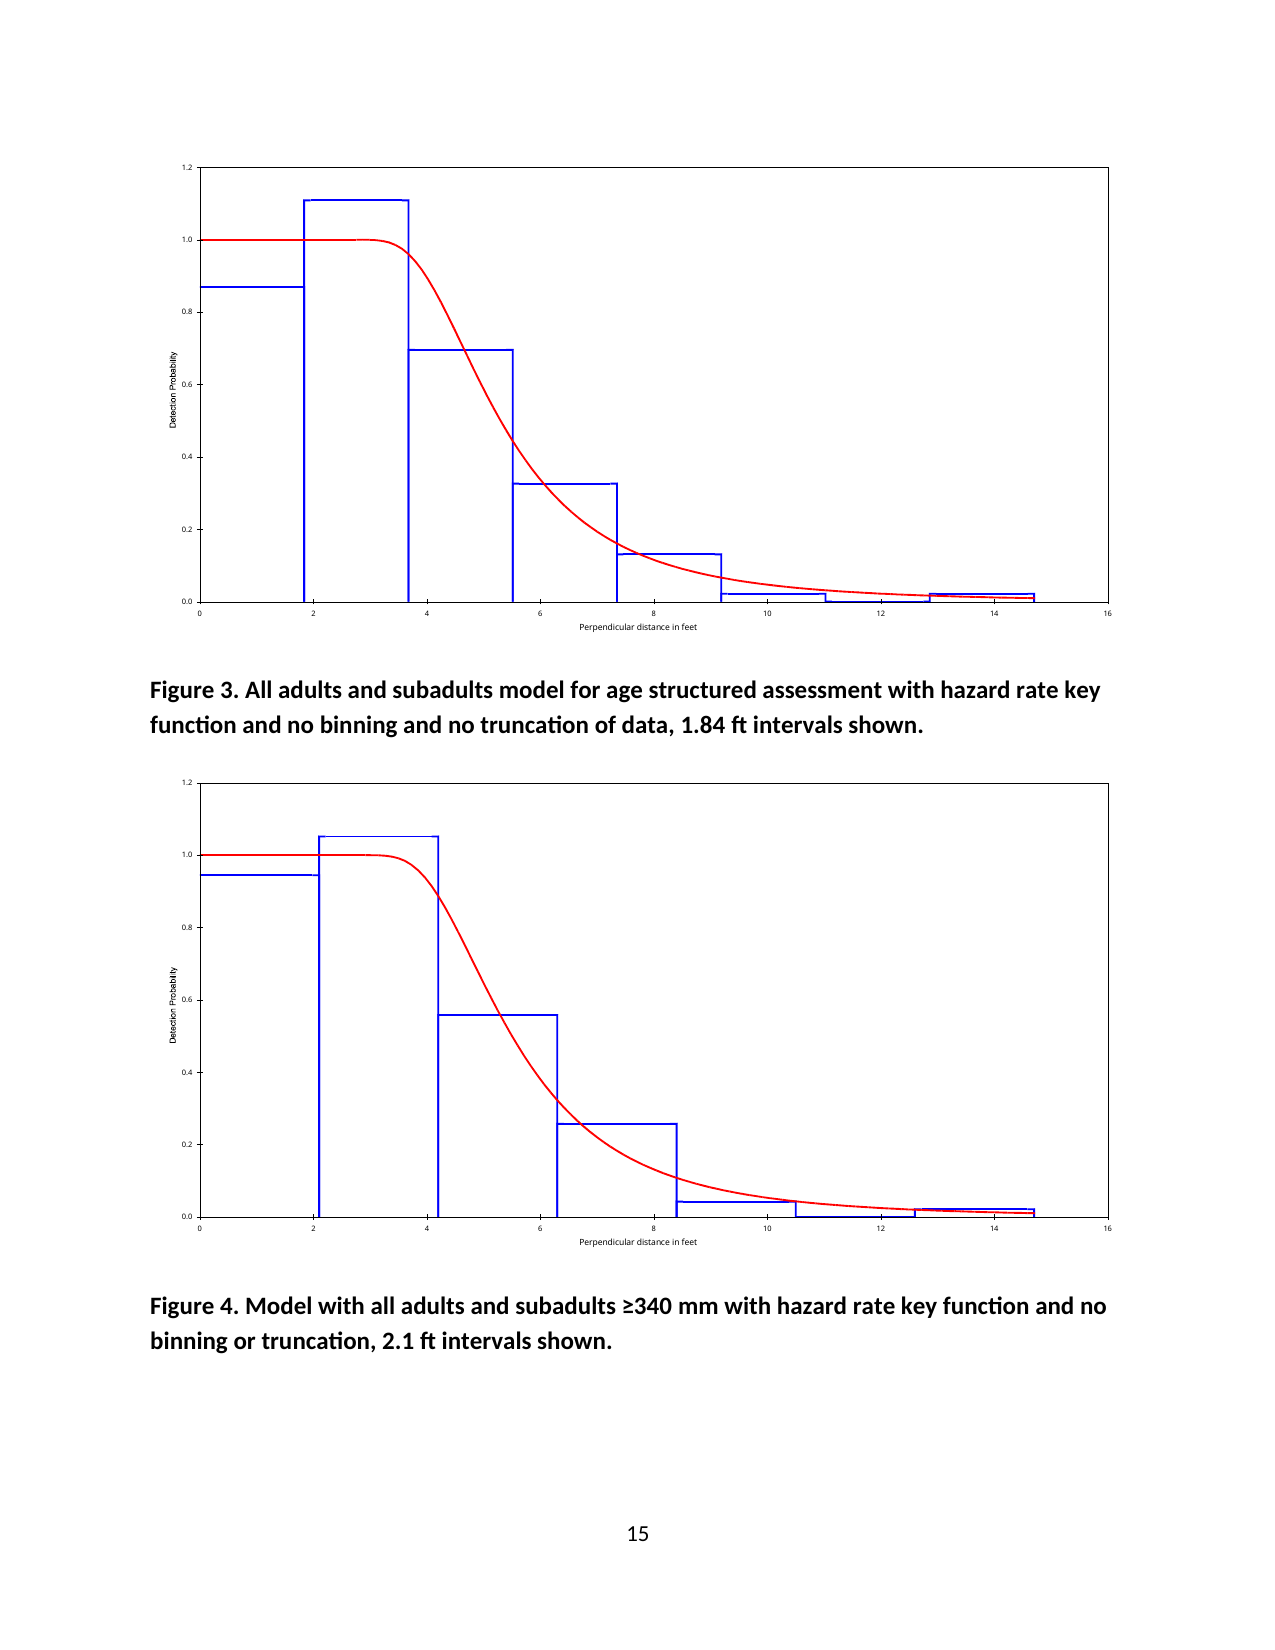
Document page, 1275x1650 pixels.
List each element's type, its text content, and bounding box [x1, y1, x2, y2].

text Figure 4. Model with all adults and subadults ≥340 mm with hazard rate key function and no binning or truncation, 2.1 ft intervals shown. [150, 1290, 1125, 1356]
text Figure 3. All adults and subadults model for age structured assessment with hazard rate key function and no binning and no truncation of data, 1.84 ft intervals shown. [150, 674, 1125, 740]
